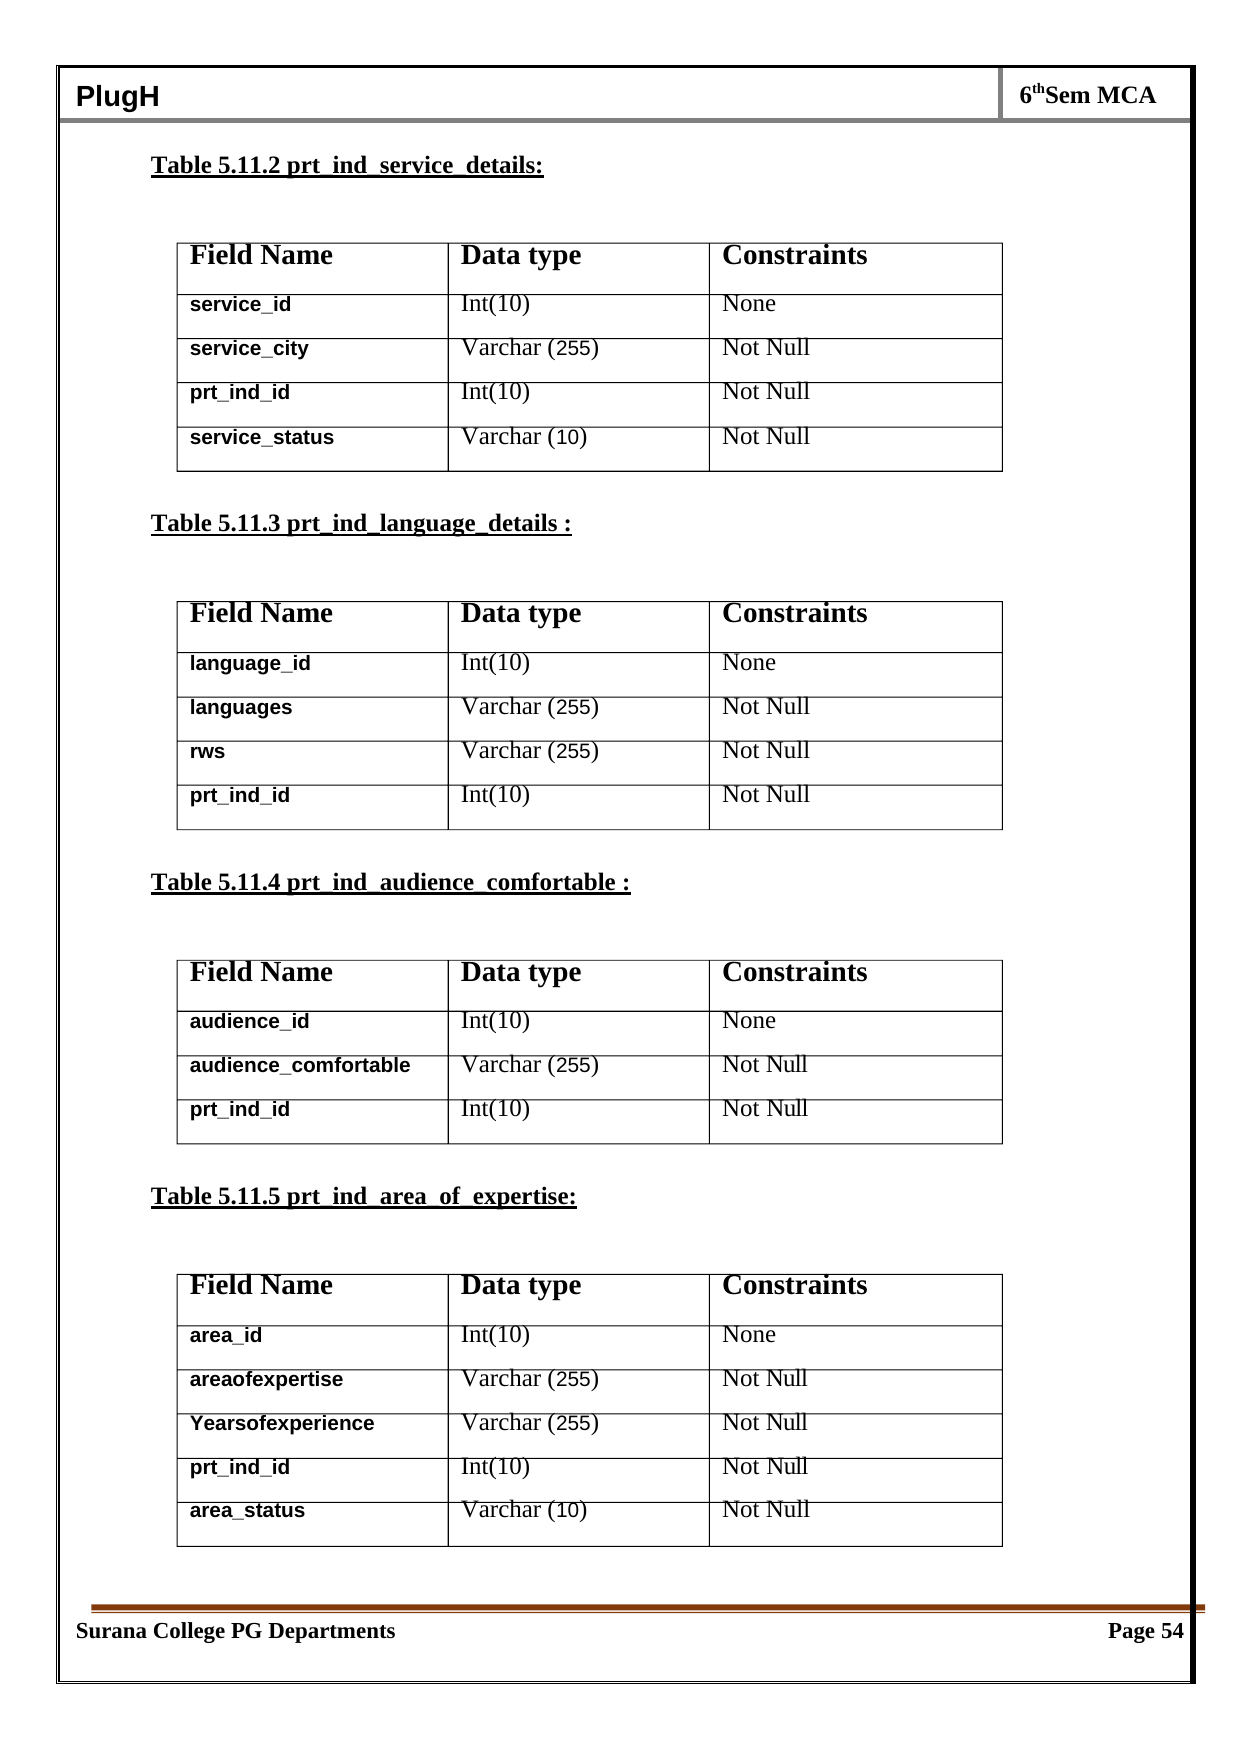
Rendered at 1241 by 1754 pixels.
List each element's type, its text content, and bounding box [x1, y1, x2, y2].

table_header 6thSem MCA [1003, 68, 1190, 118]
table_header PlugH [60, 68, 998, 118]
table_cell Table 5.11.2 prt_ind_service_details: Field Name Data type Constraints service_id Int(10) None service_city Varchar (255) Not Null prt_ind_id Int(10) Not Null service_status Varchar (10) Not Null Table 5.11.3 prt_ind_language_details : Field Name Data type Constraints language_id Int(10) None languages Varchar (255) Not Null rws Varchar (255) Not Null prt_ind_id Int(10) Not Null Table 5.11.4 prt_ind_audience_comfortable : Field Name Data type Constraints audience_id Int(10) None audience_comfortable Varchar (255) Not Null prt_ind_id Int(10) Not Null Table 5.11.5 prt_ind_area_of_expertise: Field Name Data type Constraints area_id Int(10) None areaofexpertise Varchar (255) Not Null Yearsofexperience Varchar (255) Not Null prt_ind_id Int(10) Not Null area_status Varchar (10) Not Null Surana College PG Departments Page 54 [60, 123, 1190, 1681]
